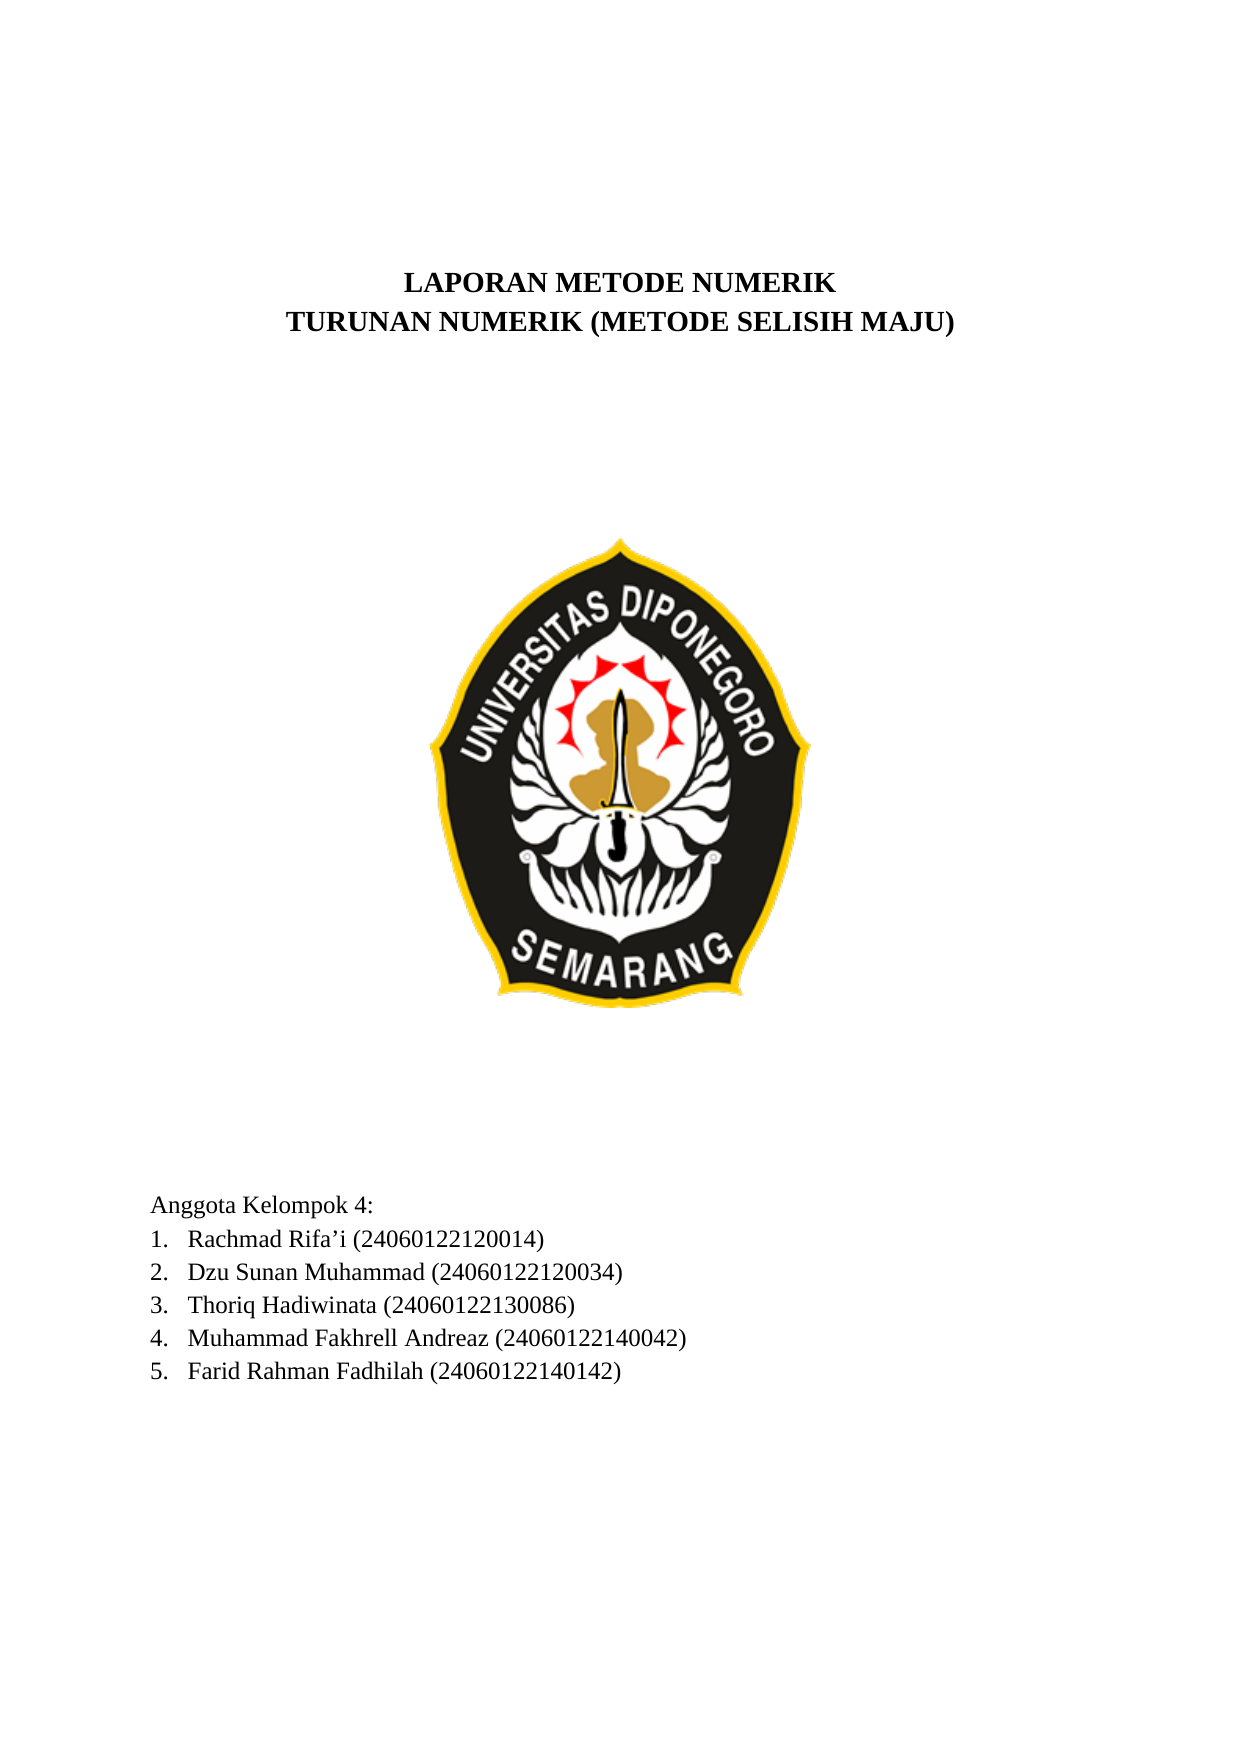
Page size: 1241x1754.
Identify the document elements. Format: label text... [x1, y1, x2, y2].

text Anggota Kelompok 4: [150, 1191, 1090, 1219]
picture [429, 538, 811, 1008]
list Thoriq Hadiwinata (24060122130086) [150, 1290, 1090, 1318]
text LAPORAN METODE NUMERIK [150, 266, 1090, 299]
text TURUNAN NUMERIK (METODE SELISIH MAJU) [150, 304, 1090, 338]
list Dzu Sunan Muhammad (24060122120034) [150, 1257, 1090, 1285]
list Farid Rahman Fadhilah (24060122140142) [150, 1356, 1090, 1384]
list Muhammad Fakhrell Andreaz (24060122140042) [150, 1323, 1090, 1351]
list Rachmad Rifa’i (24060122120014) [150, 1224, 1090, 1252]
